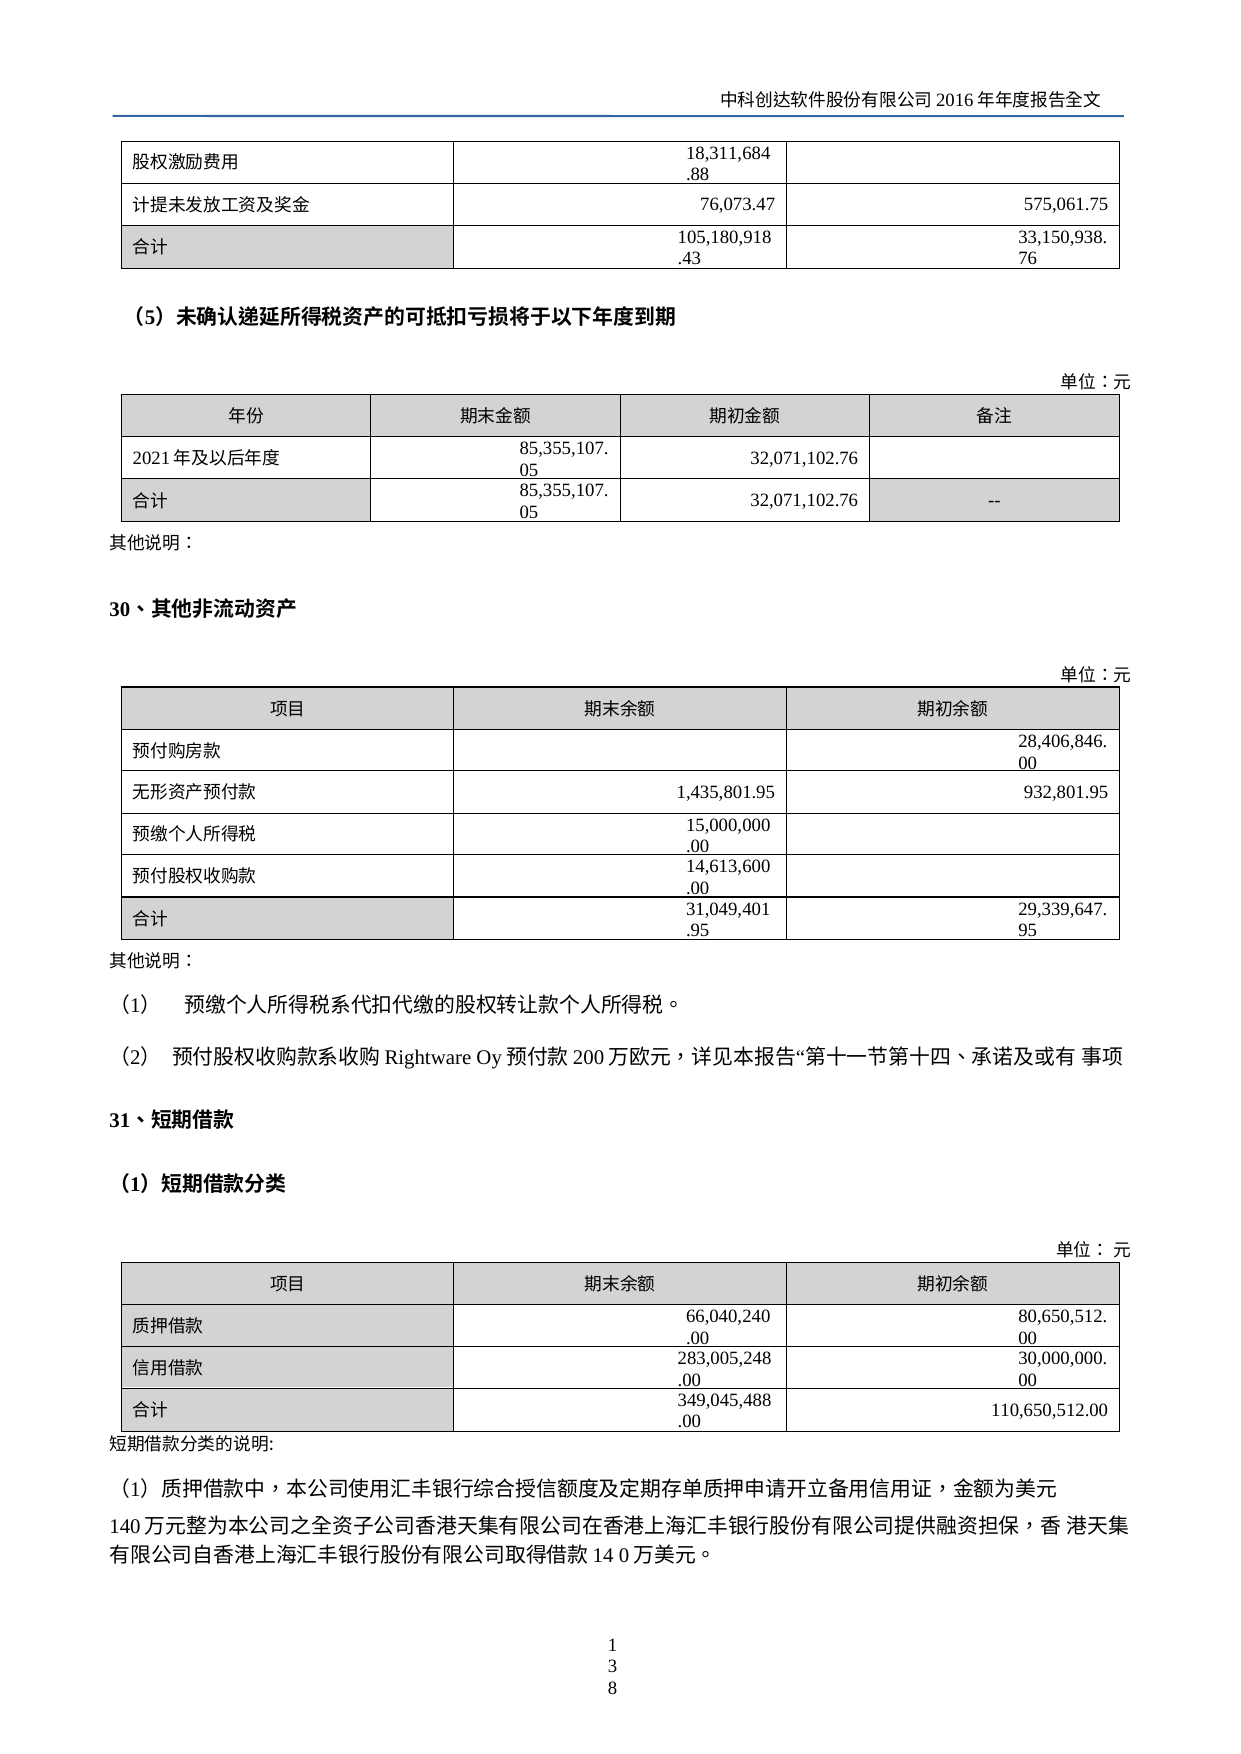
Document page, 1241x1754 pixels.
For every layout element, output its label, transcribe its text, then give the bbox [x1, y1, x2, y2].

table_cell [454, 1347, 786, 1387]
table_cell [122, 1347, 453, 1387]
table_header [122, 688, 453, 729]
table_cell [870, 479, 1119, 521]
text 单位：元 [109, 662, 1131, 686]
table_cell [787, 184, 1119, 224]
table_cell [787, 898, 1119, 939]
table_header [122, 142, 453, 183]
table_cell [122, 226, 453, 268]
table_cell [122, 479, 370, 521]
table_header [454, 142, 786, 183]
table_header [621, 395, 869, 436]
text 31、短期借款 [109, 1101, 1131, 1135]
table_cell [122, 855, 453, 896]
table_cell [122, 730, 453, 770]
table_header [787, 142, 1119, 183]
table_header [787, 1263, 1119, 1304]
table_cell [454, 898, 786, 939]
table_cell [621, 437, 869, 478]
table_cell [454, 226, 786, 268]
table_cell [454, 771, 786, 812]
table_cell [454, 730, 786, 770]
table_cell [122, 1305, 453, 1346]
text 短期借款分类的说明: [109, 1432, 1131, 1456]
text （1）质押借款中，本公司使用汇丰银行综合授信额度及定期存单质押申请开立备用信用证，金额为美元 [109, 1474, 1131, 1503]
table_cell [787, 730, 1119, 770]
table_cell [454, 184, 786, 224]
text 单位： 元 [109, 1237, 1131, 1262]
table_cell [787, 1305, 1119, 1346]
text （1） 预缴个人所得税系代扣代缴的股权转让款个人所得税。 [109, 985, 1131, 1019]
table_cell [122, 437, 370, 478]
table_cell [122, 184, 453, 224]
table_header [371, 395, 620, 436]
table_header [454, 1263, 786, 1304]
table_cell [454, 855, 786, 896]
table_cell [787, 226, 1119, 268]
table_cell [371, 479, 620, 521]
text 单位：元 [109, 370, 1131, 394]
text （5）未确认递延所得税资产的可抵扣亏损将于以下年度到期 [109, 302, 1131, 330]
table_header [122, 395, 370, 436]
text 30、其他非流动资产 [109, 594, 1131, 623]
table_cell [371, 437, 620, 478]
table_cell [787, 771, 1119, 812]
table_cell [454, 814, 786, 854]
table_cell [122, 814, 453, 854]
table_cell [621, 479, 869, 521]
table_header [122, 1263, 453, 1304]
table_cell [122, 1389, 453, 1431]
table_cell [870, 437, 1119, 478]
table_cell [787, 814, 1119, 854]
text 140万元整为本公司之全资子公司香港天集有限公司在香港上海汇丰银行股份有限公司提供融资担保，香 港天集有限公司自香港上海汇丰银行股份有限公司取得借款14 0万美元。 [109, 1511, 1131, 1568]
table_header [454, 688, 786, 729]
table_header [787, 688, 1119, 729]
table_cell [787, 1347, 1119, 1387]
text 其他说明： [109, 531, 1131, 555]
text （1）短期借款分类 [109, 1164, 1131, 1198]
text （2） 预付股权收购款系收购Rightware Oy预付款200万欧元，详见本报告“第十一节第十四、承诺及或有 事项 [109, 1038, 1131, 1072]
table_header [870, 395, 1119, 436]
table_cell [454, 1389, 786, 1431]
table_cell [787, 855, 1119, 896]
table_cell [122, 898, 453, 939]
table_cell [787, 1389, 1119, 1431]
text 其他说明： [109, 948, 1131, 972]
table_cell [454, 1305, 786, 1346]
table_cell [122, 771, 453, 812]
